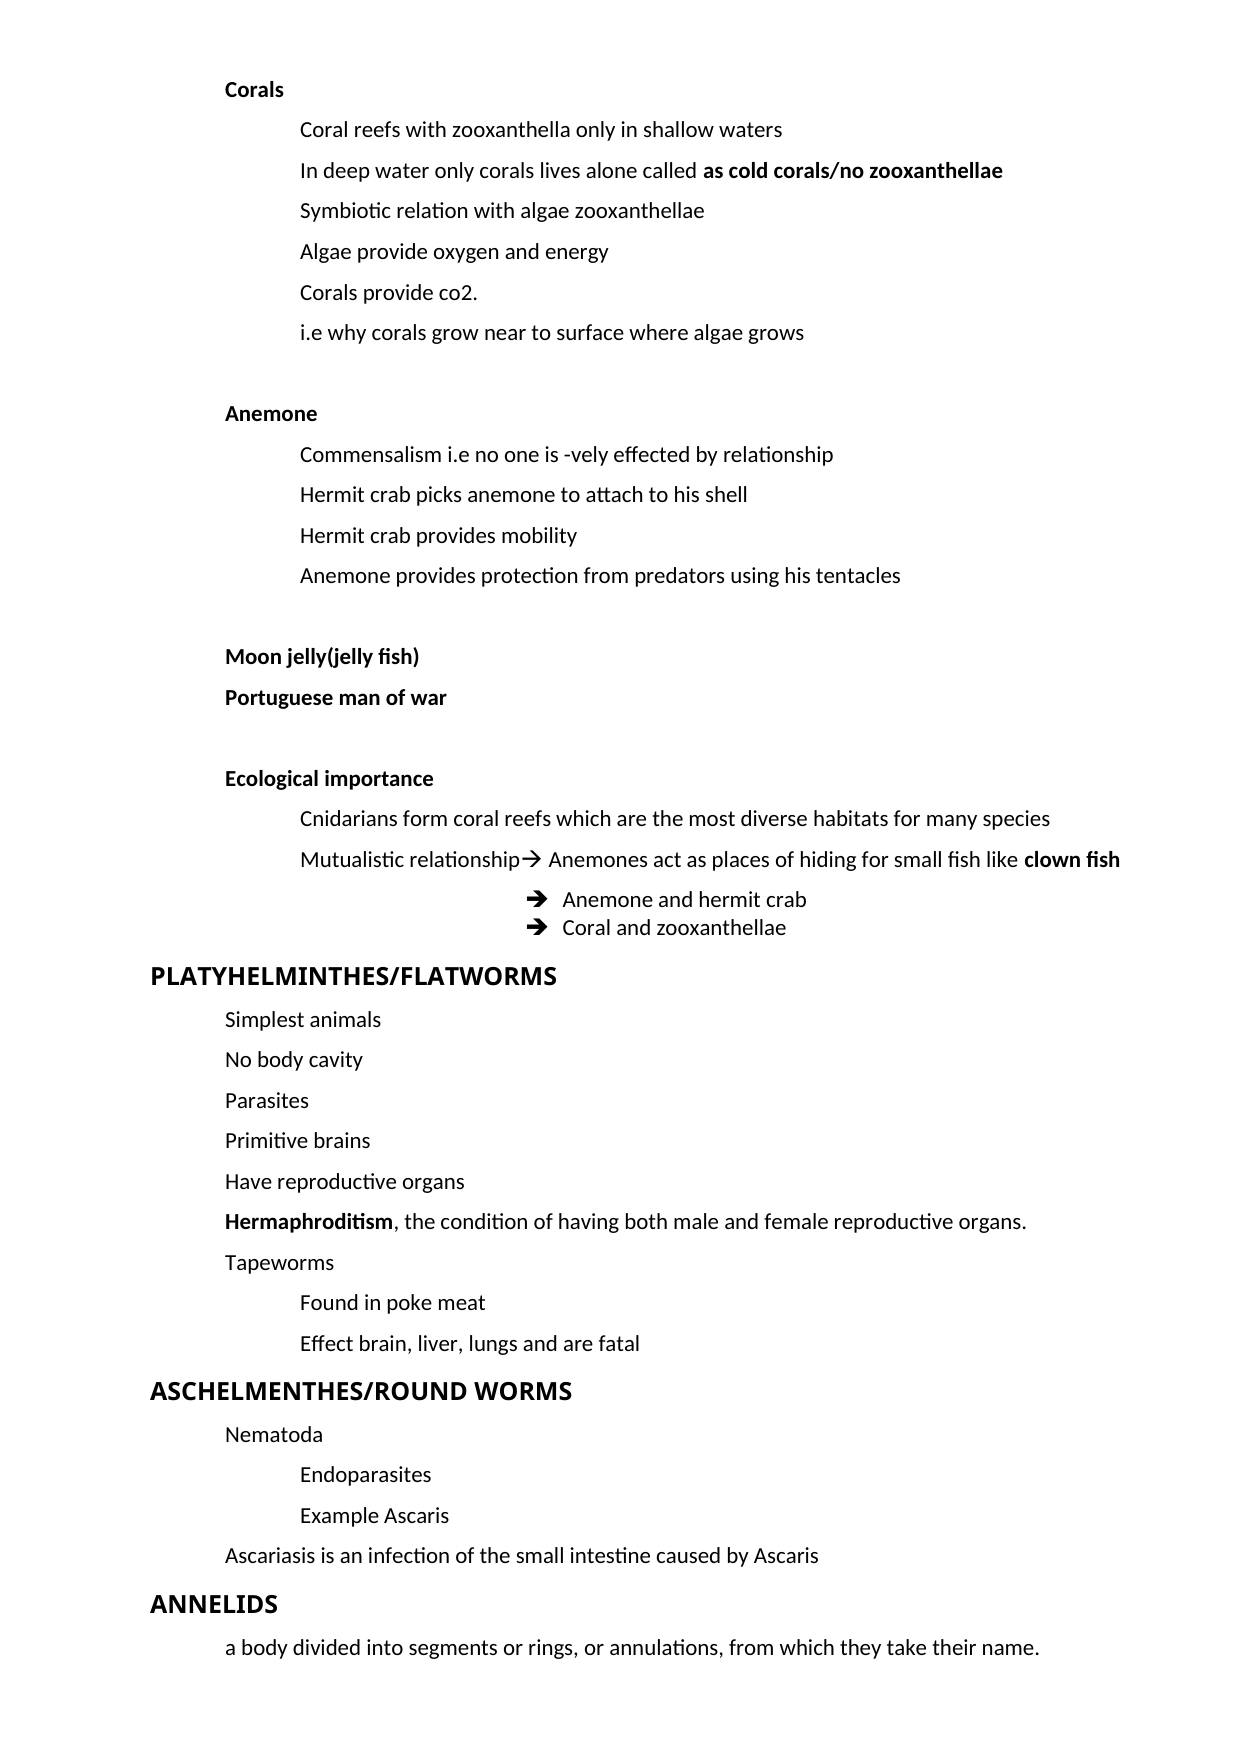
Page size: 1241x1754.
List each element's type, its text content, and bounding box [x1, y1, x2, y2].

text Hermit crab provides mobility [150, 521, 1165, 549]
text Anemone provides protection from predators using his tentacles [150, 561, 1165, 589]
text Ascariasis is an infection of the small intestine caused by Ascaris [150, 1542, 1165, 1570]
text Coral reefs with zooxanthella only in shallow waters [150, 116, 1165, 143]
list Anemone and hermit crab [525, 885, 1165, 913]
text Hermit crab picks anemone to attach to his shell [225, 480, 1165, 508]
text Parasites [150, 1086, 1165, 1114]
subtitle Annelids [150, 1586, 1165, 1620]
text Mutualistic relationship Anemones act as places of hiding for small fish like clown fish [150, 845, 1165, 873]
text Corals provide co2. [150, 278, 1165, 306]
text No body cavity [150, 1045, 1165, 1073]
text Tapeworms [150, 1248, 1165, 1276]
text Symbiotic relation with algae zooxanthellae [225, 197, 1165, 224]
text Moon jelly(jelly fish) [150, 642, 1165, 670]
list Coral and zooxanthellae [525, 913, 1165, 941]
text Ecological importance [150, 764, 1165, 792]
text Hermaphroditism, the condition of having both male and female reproductive organs. [150, 1207, 1165, 1235]
text Nematoda [150, 1420, 1165, 1448]
text Found in poke meat [150, 1288, 1165, 1316]
subtitle AsChelmenthes/round worms [150, 1373, 1165, 1408]
text Effect brain, liver, lungs and are fatal [150, 1329, 1165, 1357]
text Commensalism i.e no one is -vely effected by relationship [150, 440, 1165, 468]
text Anemone [150, 399, 1165, 427]
text Endoparasites [150, 1461, 1165, 1489]
text In deep water only corals lives alone called as cold corals/no zooxanthellae [150, 156, 1165, 184]
text Example Ascaris [150, 1501, 1165, 1529]
text a body divided into segments or rings, or annulations, from which they take their name. [150, 1633, 1165, 1661]
text i.e why corals grow near to surface where algae grows [150, 318, 1165, 346]
text Cnidarians form coral reefs which are the most diverse habitats for many species [150, 804, 1165, 832]
text Primitive brains [150, 1126, 1165, 1154]
text Have reproductive organs [150, 1167, 1165, 1195]
subtitle Platyhelminthes/flatworms [150, 958, 1165, 992]
text Simplest animals [150, 1005, 1165, 1033]
text Algae provide oxygen and energy [150, 237, 1165, 265]
text Corals [150, 75, 1165, 103]
text Portuguese man of war [150, 683, 1165, 711]
